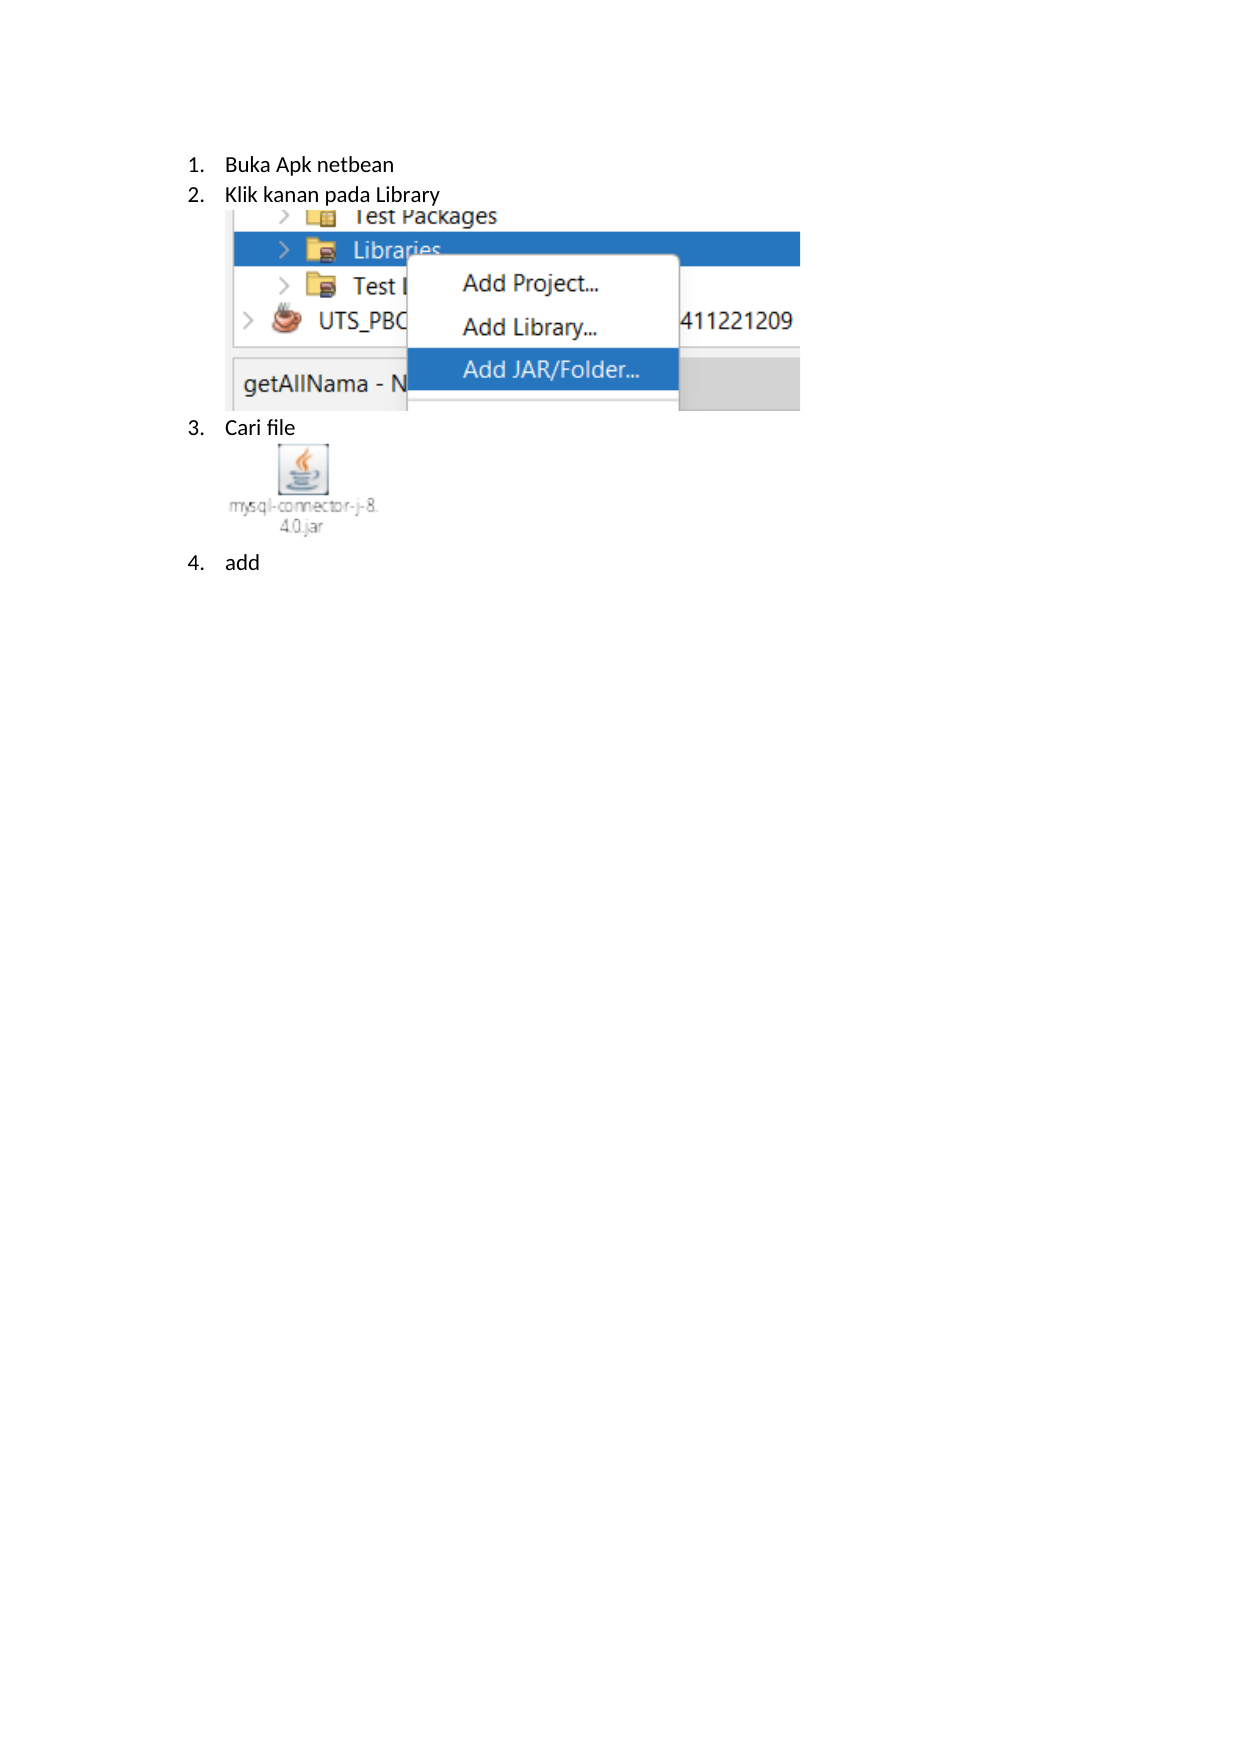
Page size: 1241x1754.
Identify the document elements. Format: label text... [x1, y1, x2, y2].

picture [225, 210, 800, 411]
list Cari file [187, 413, 1090, 546]
list add [187, 548, 1090, 576]
list Buka Apk netbean [187, 150, 1090, 178]
